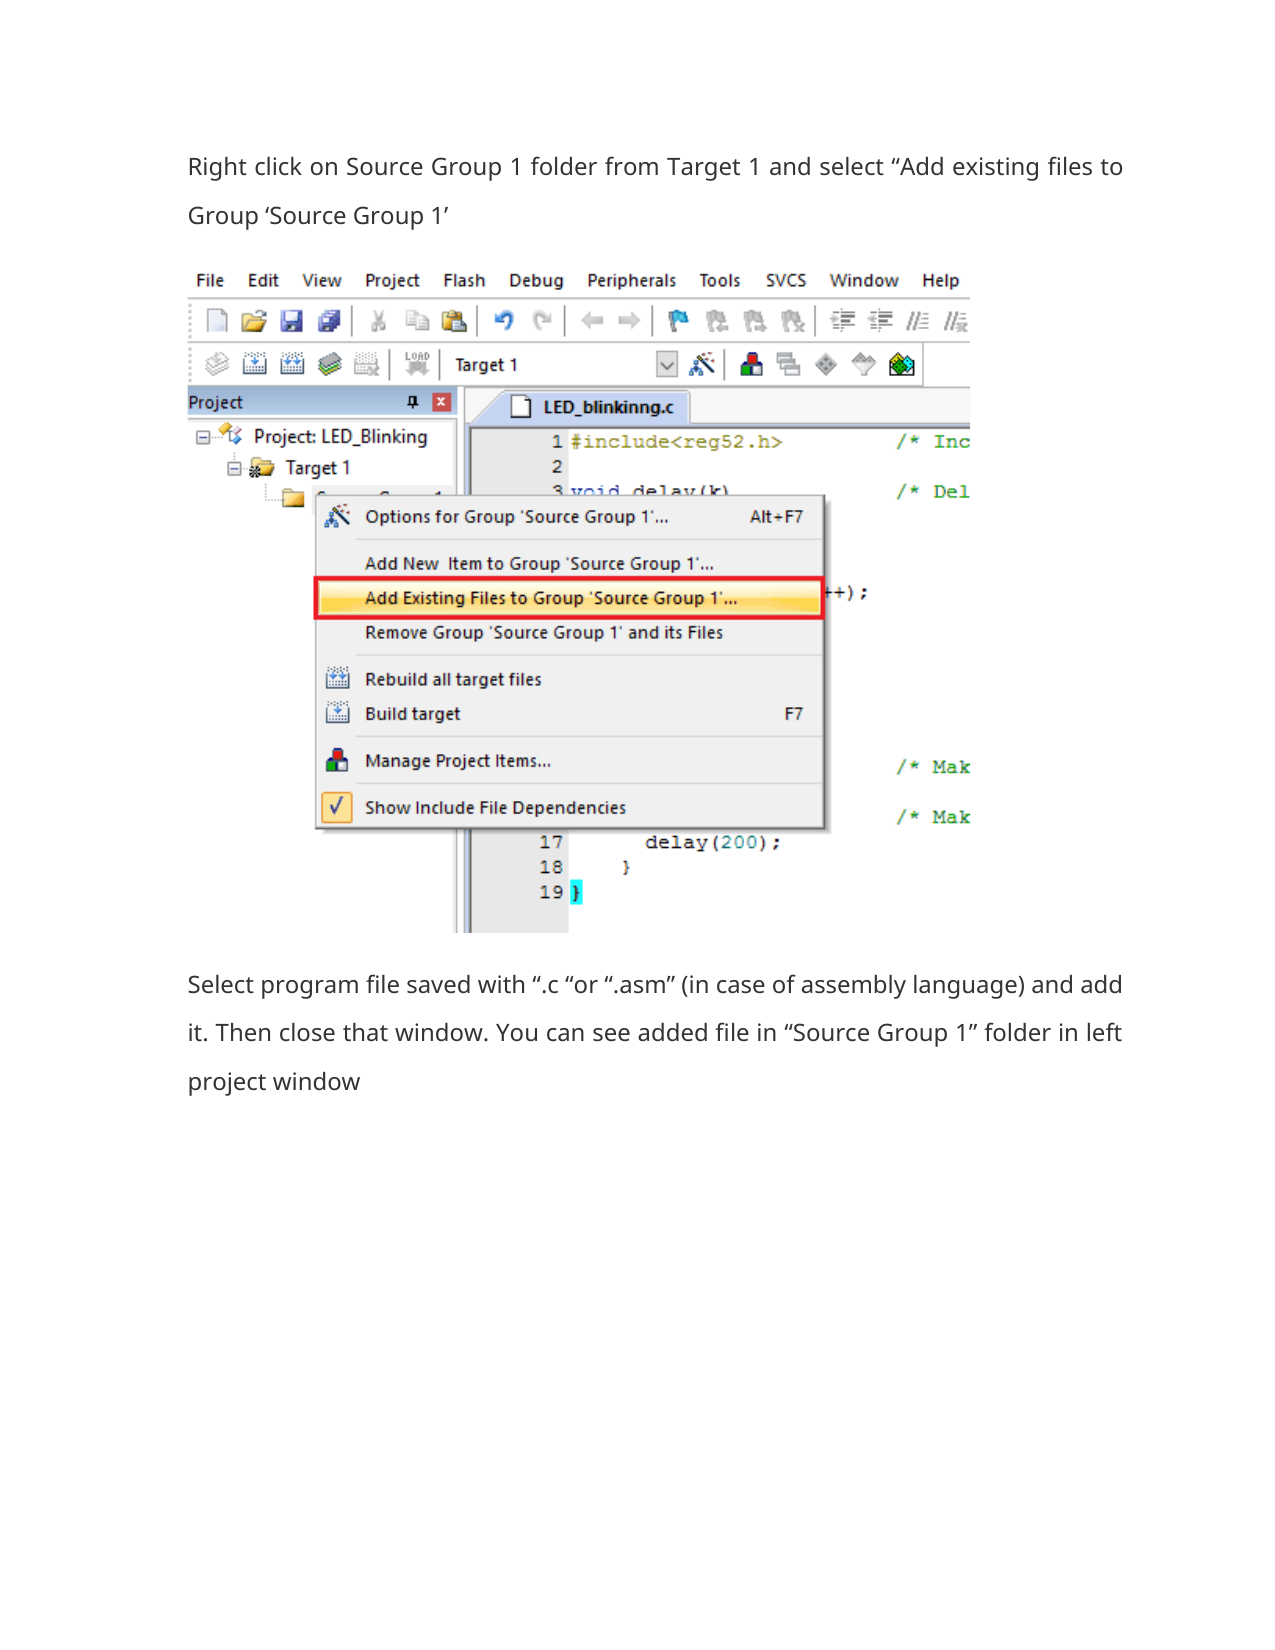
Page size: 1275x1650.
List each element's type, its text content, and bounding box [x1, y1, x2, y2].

text Right click on Source Group 1 folder from Target 1 and select “Add existing files to Group ‘Source Group 1’ [187, 150, 1125, 231]
text Select program file saved with “.c “or “.asm” (in case of assembly language) and add it. Then close that window. You can see added file in “Source Group 1” folder in left project window [187, 967, 1125, 1098]
picture [187, 268, 971, 933]
